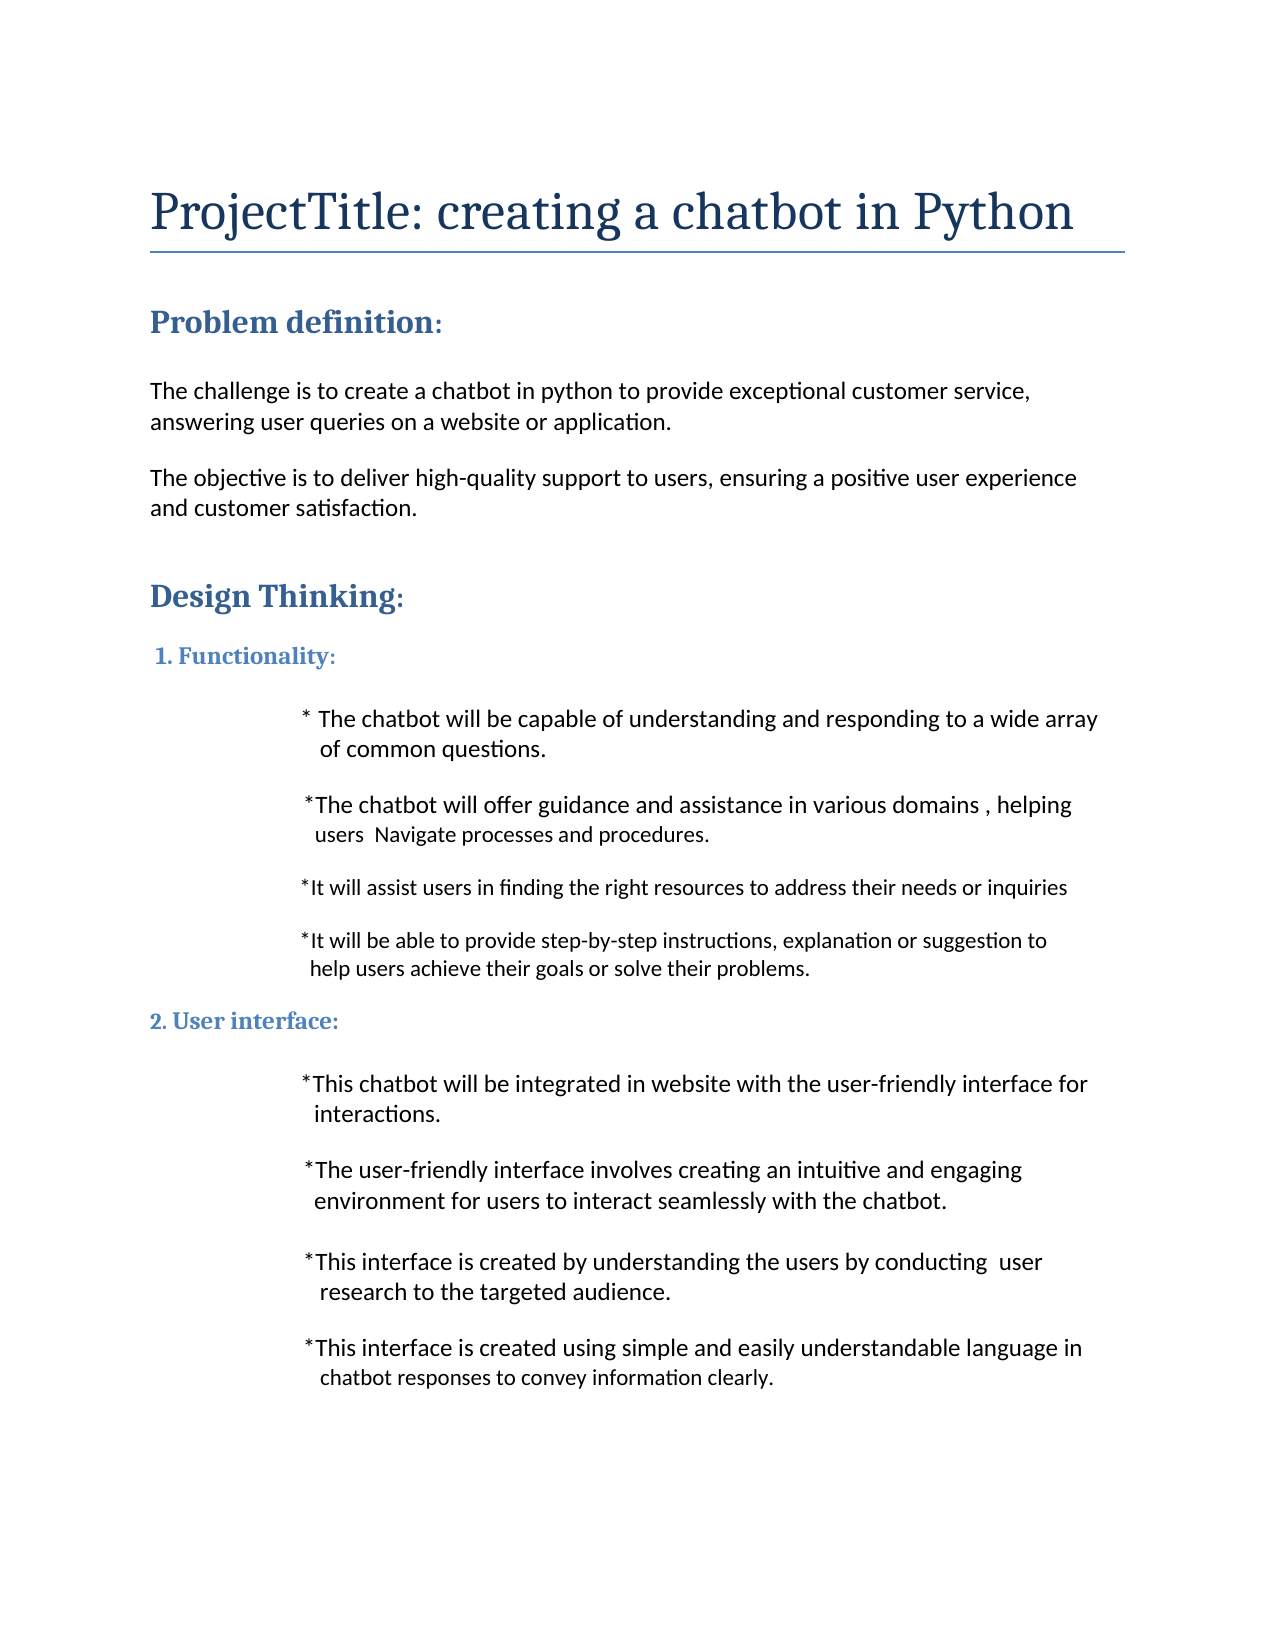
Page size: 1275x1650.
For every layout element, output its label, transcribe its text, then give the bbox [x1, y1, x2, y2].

text * The chatbot will be capable of understanding and responding to a wide array [150, 703, 1125, 734]
title ProjectTitle: creating a chatbot in Python [150, 181, 1125, 251]
text help users achieve their goals or solve their problems. [150, 954, 1125, 982]
text *This interface is created by understanding the users by conducting user [150, 1246, 1125, 1277]
text chatbot responses to convey information clearly. [150, 1363, 1125, 1391]
text interactions. [150, 1099, 1125, 1129]
subtitle Problem definition: [150, 303, 1125, 342]
text *This interface is created using simple and easily understandable language in [150, 1332, 1125, 1363]
text research to the targeted audience. [150, 1277, 1125, 1307]
subtitle 1. Functionality: [150, 642, 1125, 671]
text and customer satisfaction. [150, 492, 1125, 523]
text answering user queries on a website or application. [150, 406, 1125, 436]
text The challenge is to create a chatbot in python to provide exceptional customer service, [150, 375, 1125, 406]
subtitle 2. User interface: [150, 1007, 1125, 1036]
text of common questions. [150, 734, 1125, 764]
text *The user-friendly interface involves creating an intuitive and engaging [150, 1154, 1125, 1185]
text *This chatbot will be integrated in website with the user-friendly interface for [150, 1068, 1125, 1099]
text *It will be able to provide step-by-step instructions, explanation or suggestion to [150, 926, 1125, 954]
text *The chatbot will offer guidance and assistance in various domains , helping [150, 789, 1125, 820]
text environment for users to interact seamlessly with the chatbot. [150, 1185, 1125, 1216]
text The objective is to deliver high-quality support to users, ensuring a positive user experience [150, 462, 1125, 492]
text *It will assist users in finding the right resources to address their needs or inquiries [150, 873, 1125, 901]
text users Navigate processes and procedures. [150, 820, 1125, 848]
subtitle Design Thinking: [150, 577, 1125, 616]
